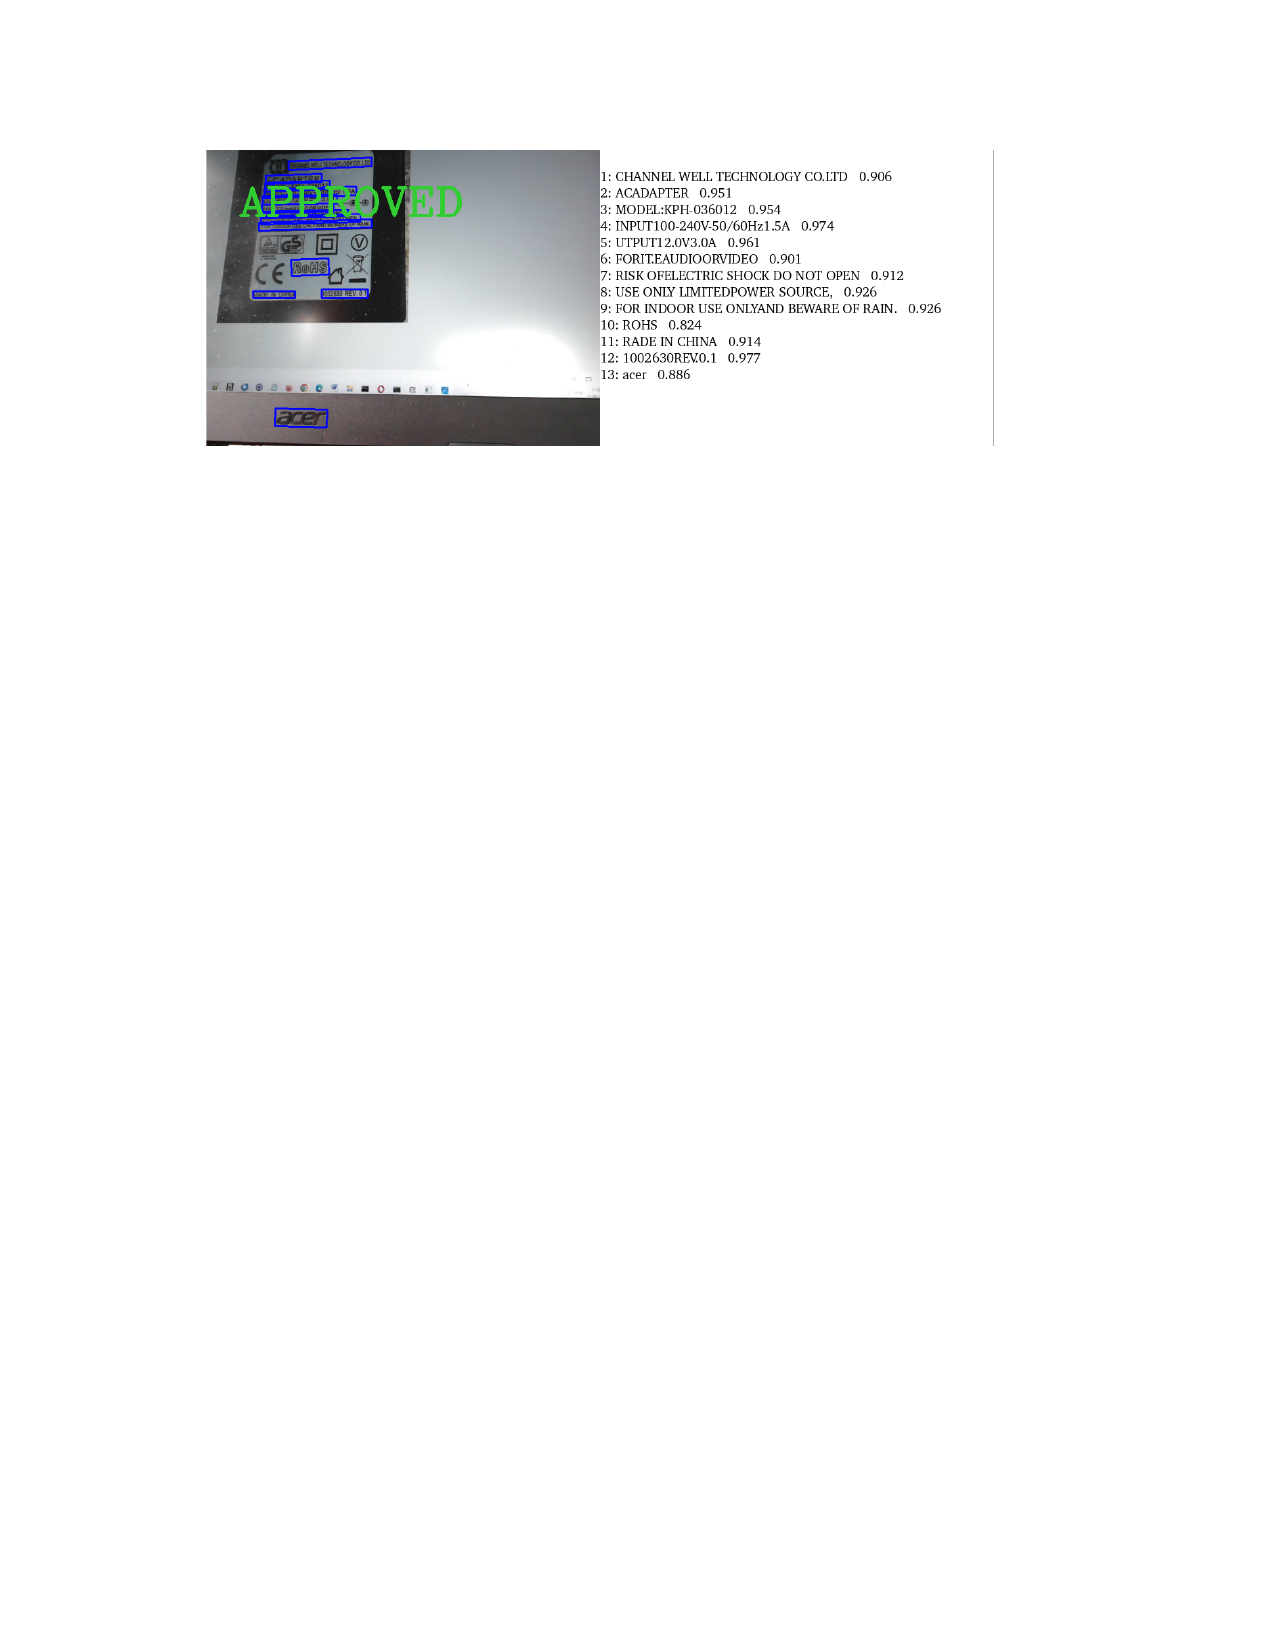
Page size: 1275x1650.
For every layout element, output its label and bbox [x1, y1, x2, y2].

picture [206, 150, 994, 446]
